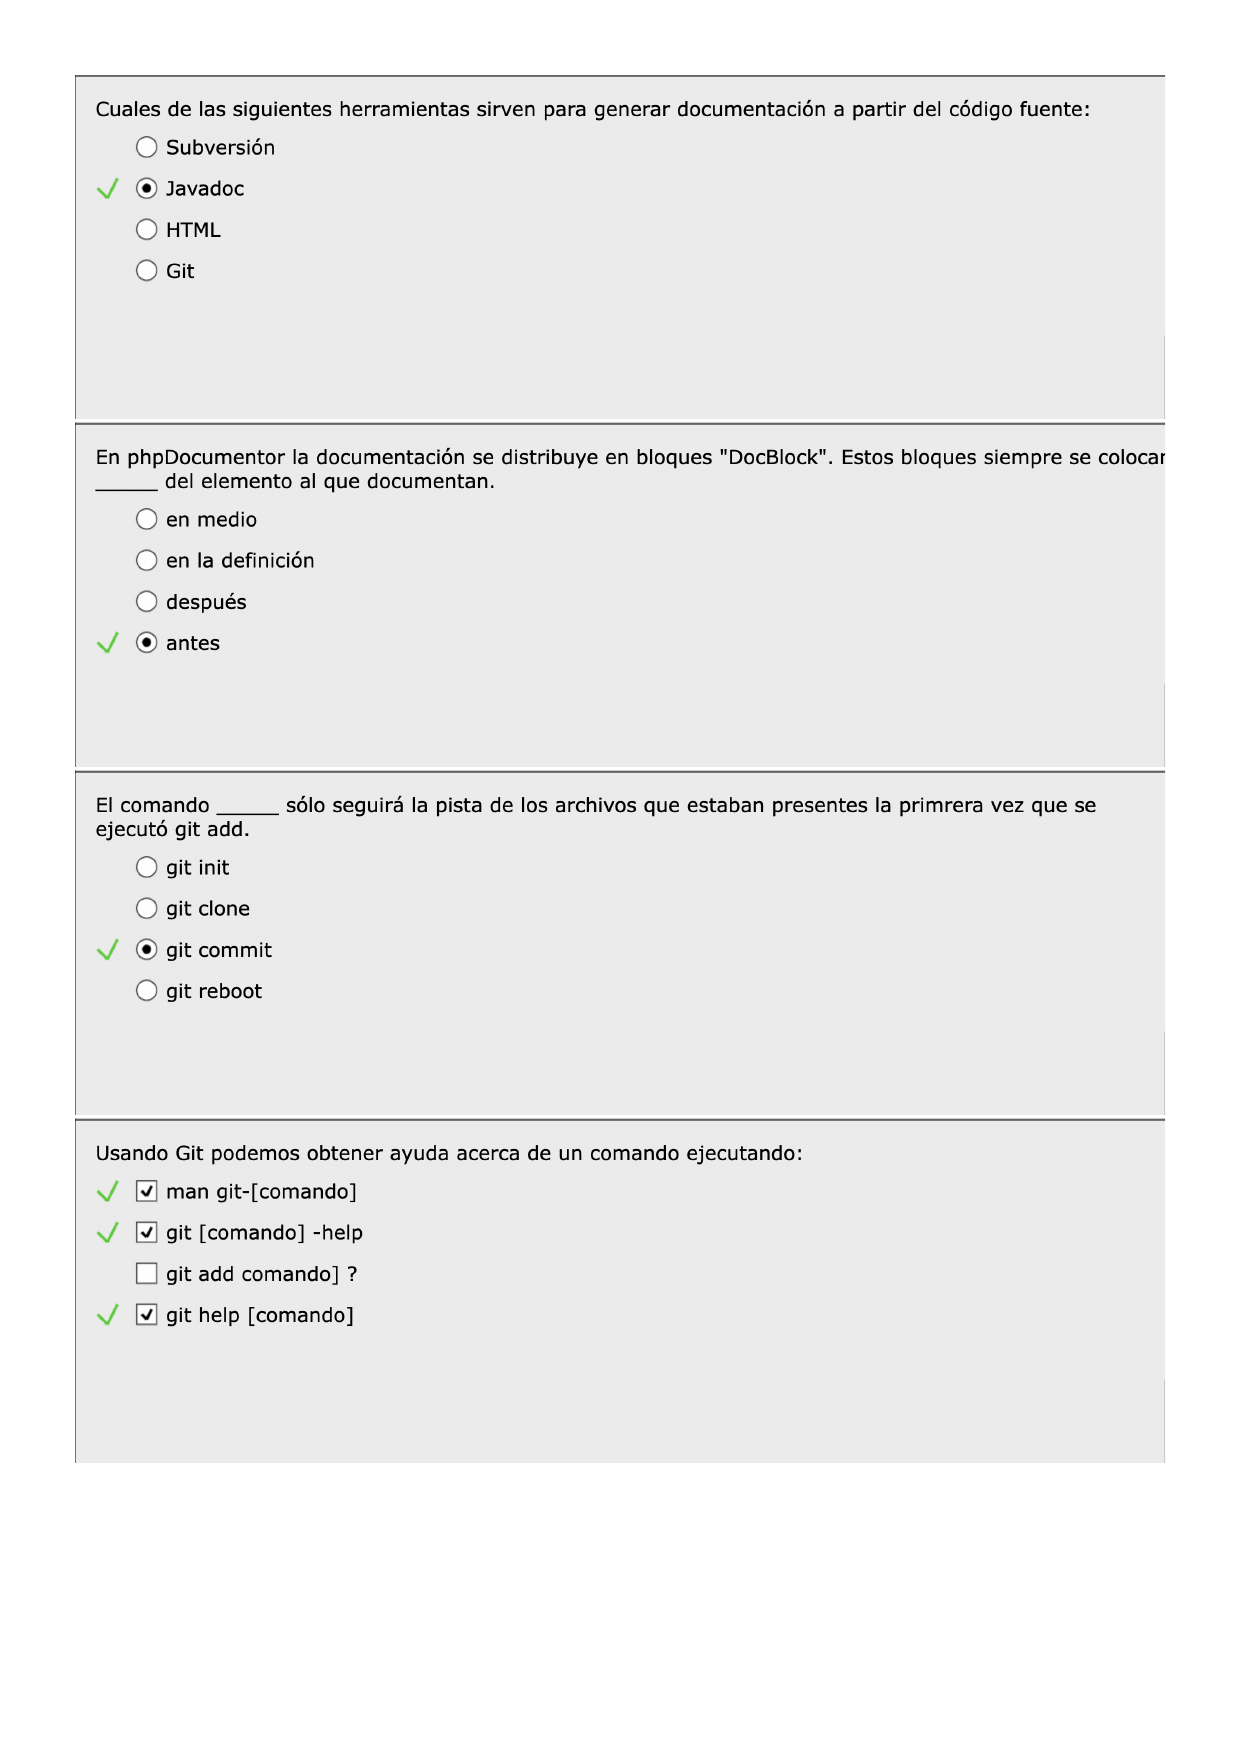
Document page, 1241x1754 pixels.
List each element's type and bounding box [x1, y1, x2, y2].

picture [75, 770, 1166, 1115]
picture [75, 75, 1166, 419]
picture [75, 1118, 1166, 1463]
picture [75, 422, 1166, 767]
